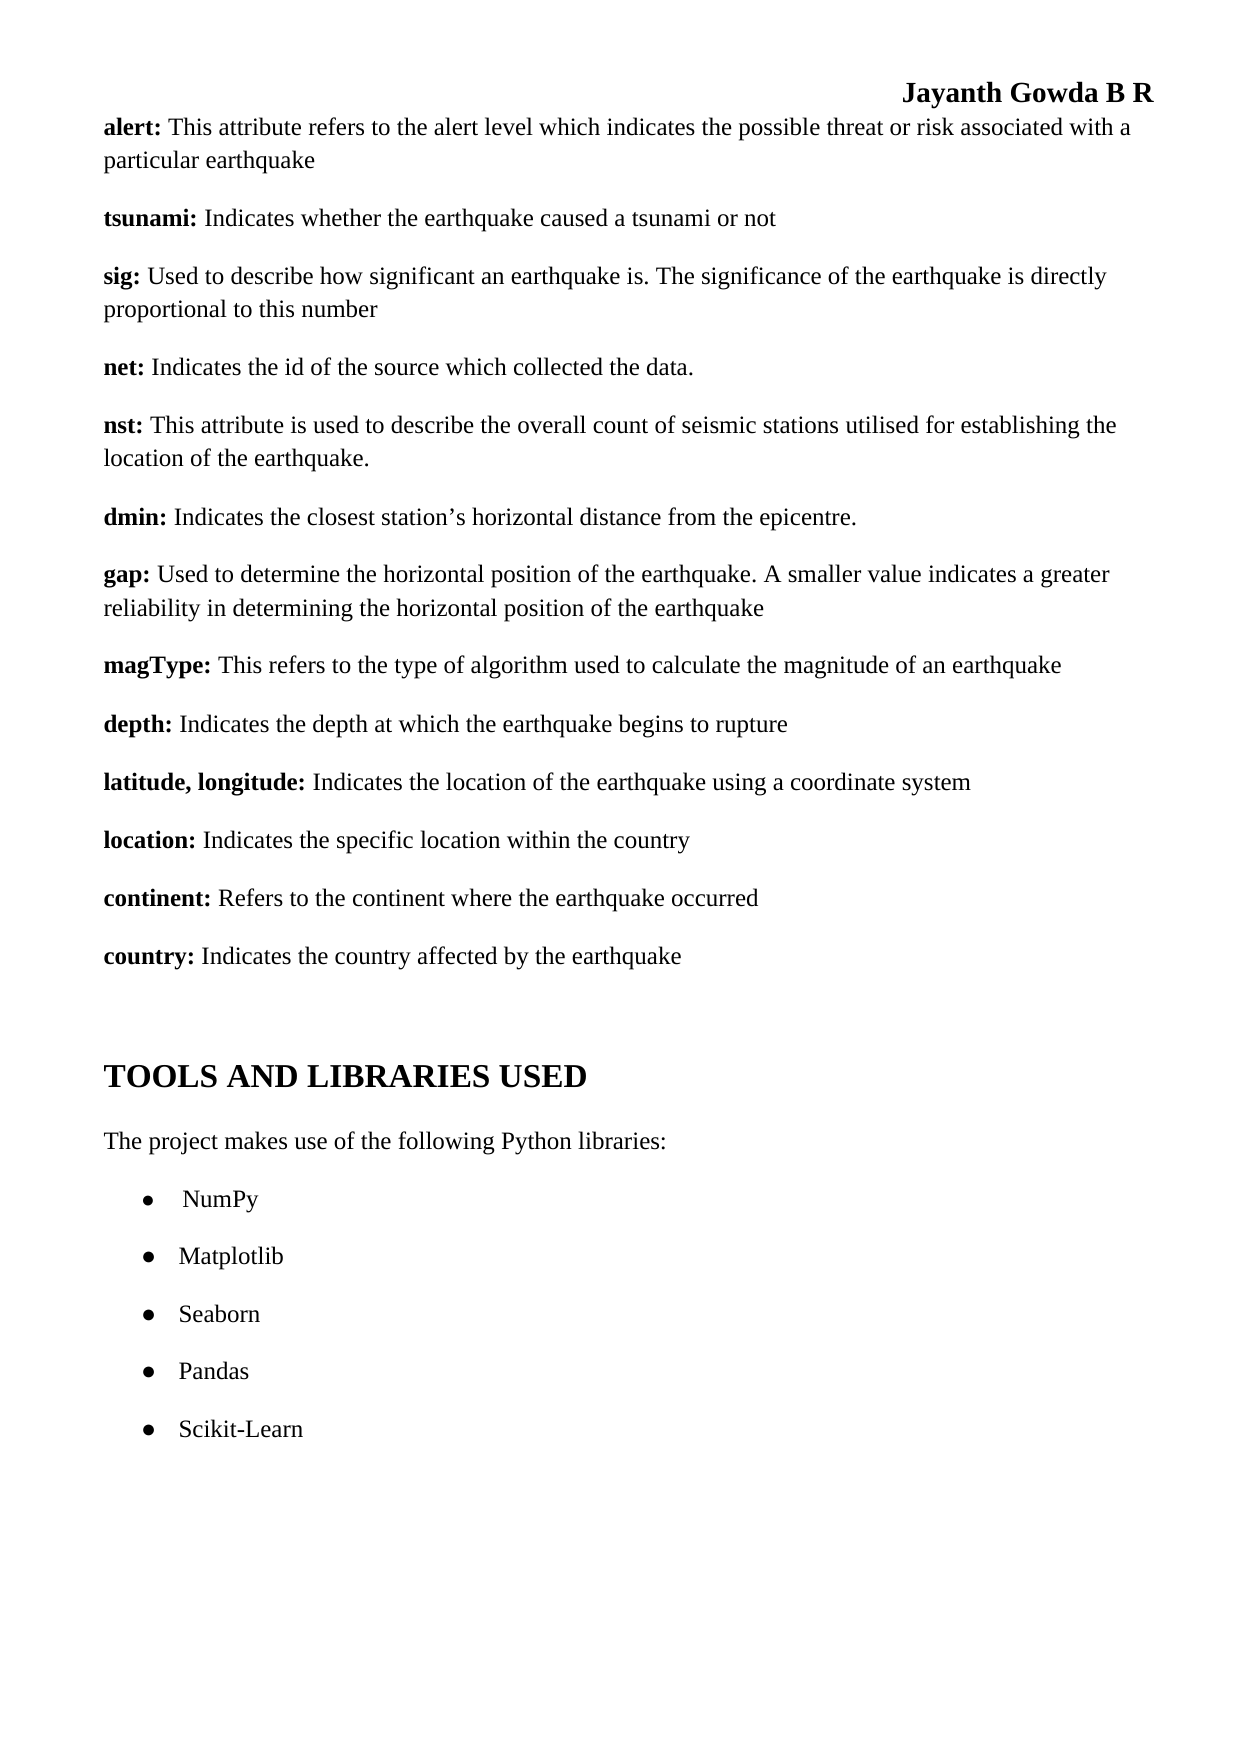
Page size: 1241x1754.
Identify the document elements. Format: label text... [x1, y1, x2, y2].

list Scikit-Learn [141, 1414, 1153, 1443]
text depth: Indicates the depth at which the earthquake begins to rupture [103, 709, 1153, 737]
text continent: Refers to the continent where the earthquake occurred [103, 883, 1153, 911]
list Seaborn [141, 1299, 1153, 1328]
text country: Indicates the country affected by the earthquake [103, 941, 1153, 969]
text gap: Used to determine the horizontal position of the earthquake. A smaller value indicates a greater reliability in determining the horizontal position of the earthquake [103, 559, 1153, 621]
text location: Indicates the specific location within the country [103, 825, 1153, 853]
text latitude, longitude: Indicates the location of the earthquake using a coordinate system [103, 767, 1153, 795]
text nst: This attribute is used to describe the overall count of seismic stations utilised for establishing the location of the earthquake. [103, 411, 1153, 472]
text tsunami: Indicates whether the earthquake caused a tsunami or not [103, 203, 1153, 232]
text alert: This attribute refers to the alert level which indicates the possible threat or risk associated with a particular earthquake [103, 112, 1153, 174]
text TOOLS AND LIBRARIES USED [103, 1057, 1153, 1095]
text magType: This refers to the type of algorithm used to calculate the magnitude of an earthquake [103, 651, 1153, 679]
list Pandas [141, 1356, 1153, 1385]
text dmin: Indicates the closest station’s horizontal distance from the epicentre. [103, 502, 1153, 530]
text sig: Used to describe how significant an earthquake is. The significance of the earthquake is directly proportional to this number [103, 261, 1153, 323]
list Matplotlib [141, 1241, 1153, 1270]
text The project makes use of the following Python libraries: [103, 1126, 1153, 1154]
text net: Indicates the id of the source which collected the data. [103, 352, 1153, 381]
list NumPy [141, 1184, 1153, 1213]
